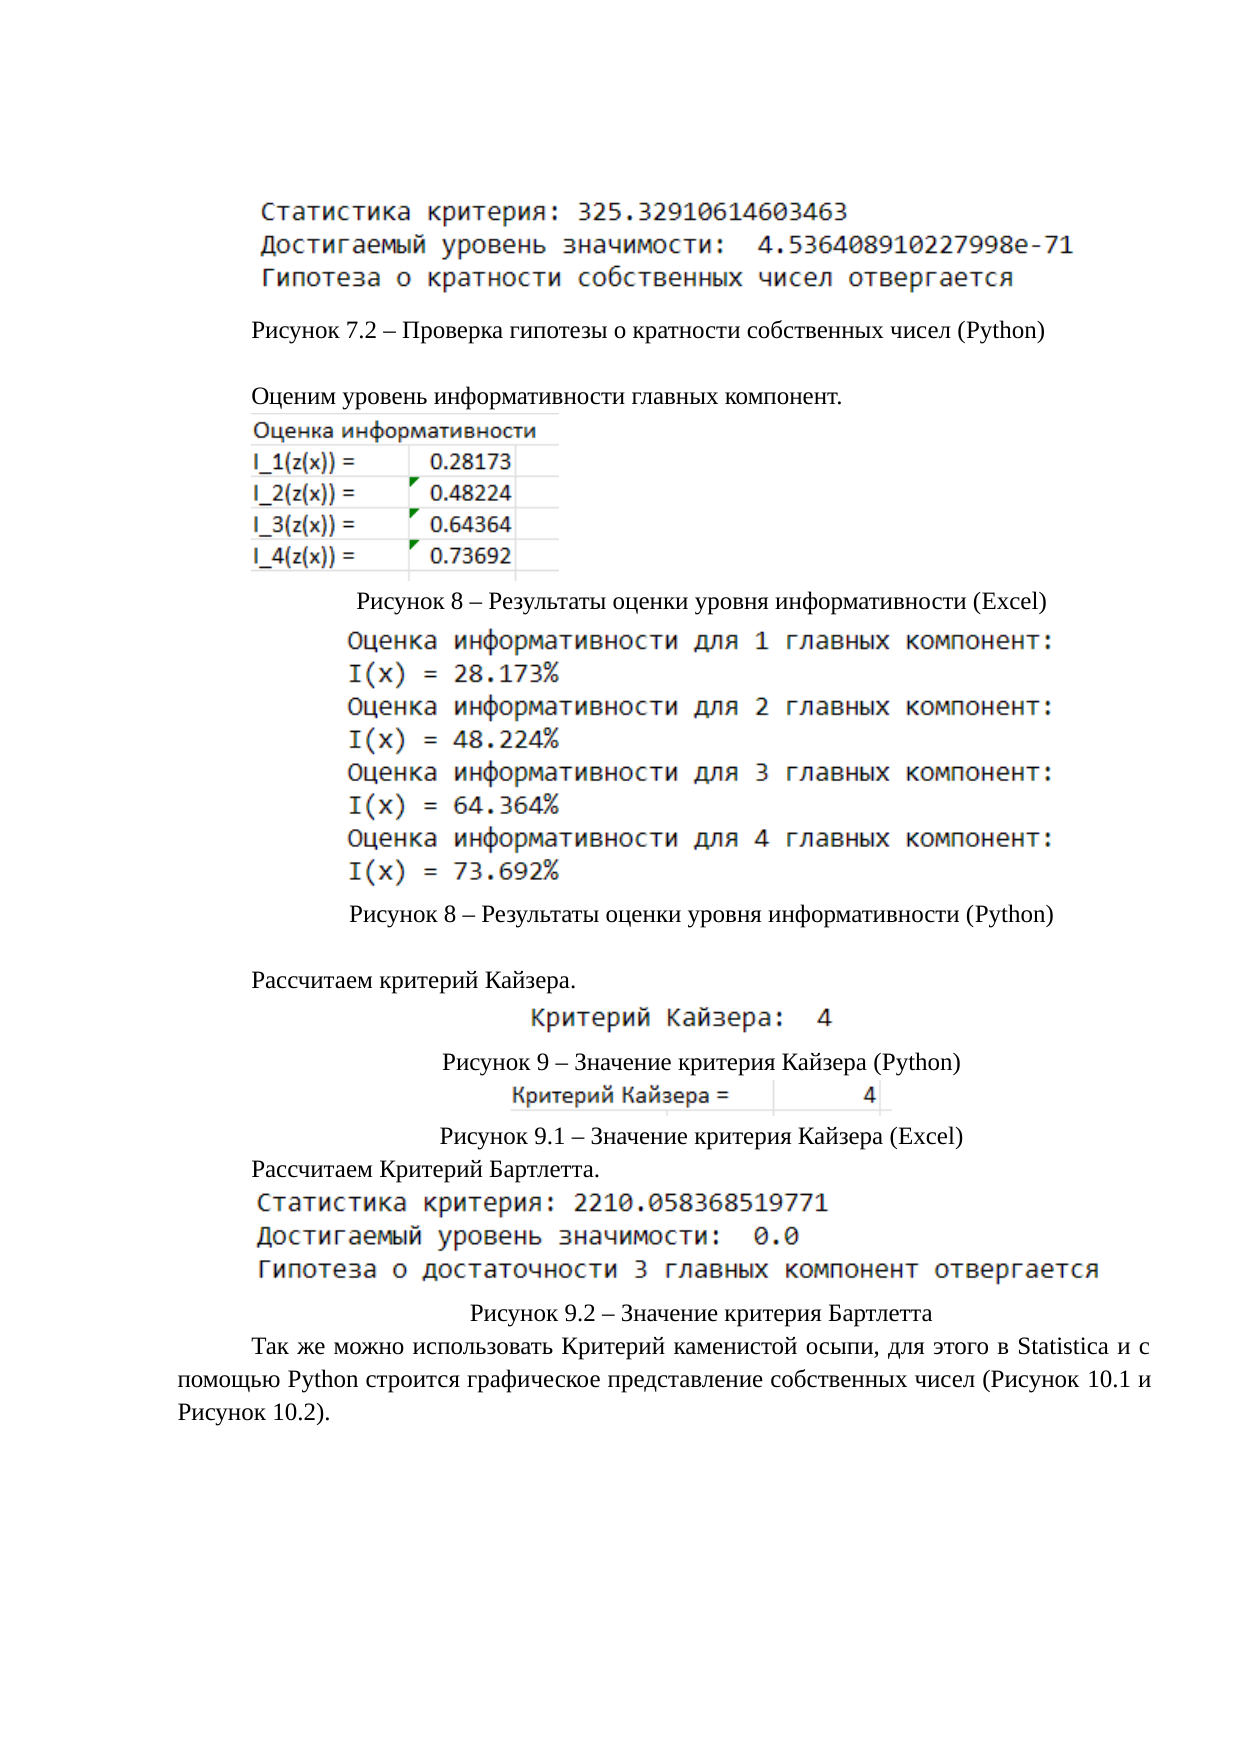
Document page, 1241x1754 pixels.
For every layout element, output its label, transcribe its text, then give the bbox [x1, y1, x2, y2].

text Рисунок 8 – Результаты оценки уровня информативности (Excel) [177, 586, 1152, 615]
text Рассчитаем Критерий Бартлетта. [177, 1154, 1152, 1183]
text Рисунок 8 – Результаты оценки уровня информативности (Python) [177, 899, 1152, 928]
text Рисунок 9.2 – Значение критерия Бартлетта [177, 1298, 1152, 1327]
text Рисунок 9 – Значение критерия Кайзера (Python) [177, 1047, 1152, 1076]
picture [510, 1080, 892, 1116]
text Рисунок 7.2 – Проверка гипотезы о кратности собственных чисел (Python) [177, 315, 1152, 343]
text Оценим уровень информативности главных компонент. [177, 381, 1152, 409]
picture [251, 189, 1103, 310]
text Так же можно использовать Критерий каменистой осыпи, для этого в Statistica и с помощью Python строится графическое представление собственных чисел (Рисунок 10.1 и Рисунок 10.2). [177, 1331, 1152, 1426]
text Рассчитаем критерий Кайзера. [177, 965, 1152, 994]
text Рисунок 9.1 – Значение критерия Кайзера (Excel) [177, 1121, 1152, 1149]
picture [515, 998, 888, 1042]
picture [340, 619, 1063, 894]
picture [251, 1186, 1123, 1294]
picture [251, 413, 559, 581]
